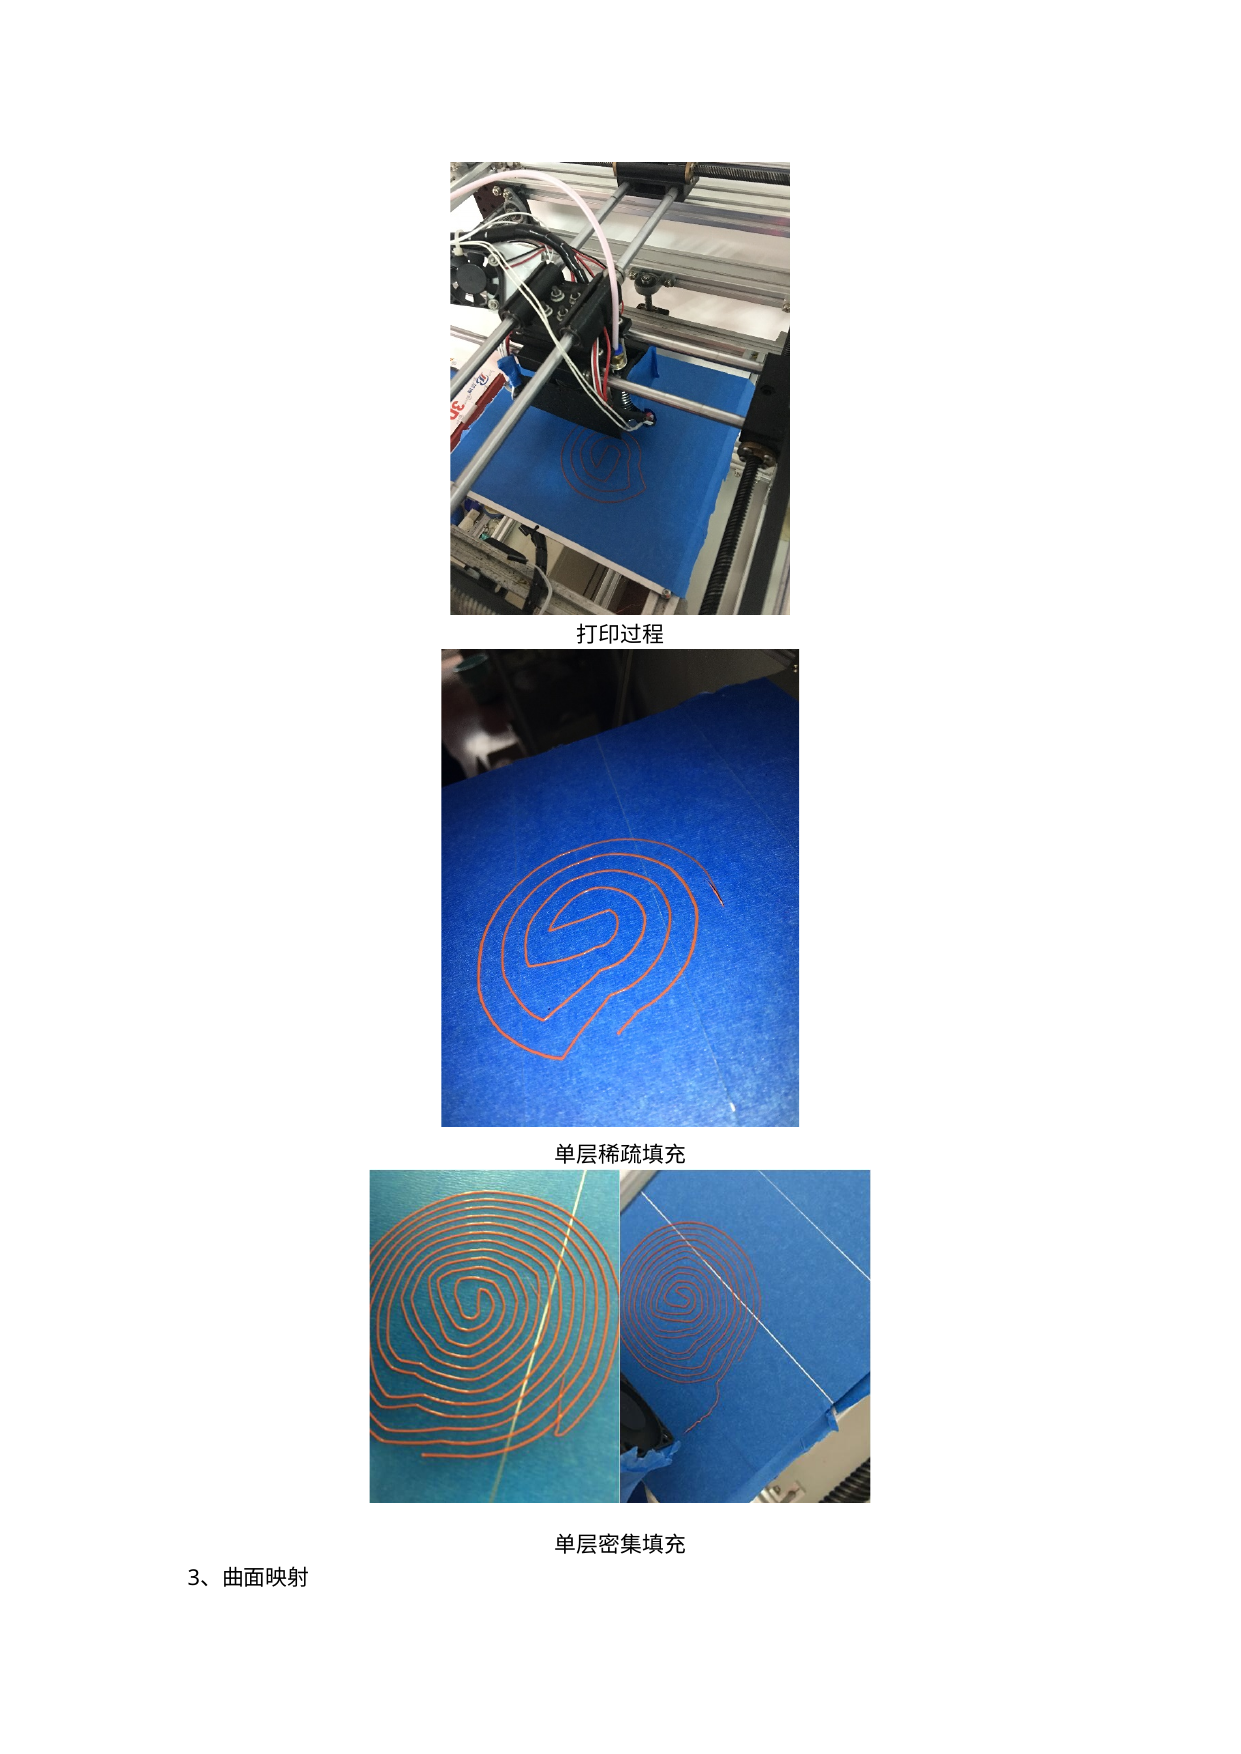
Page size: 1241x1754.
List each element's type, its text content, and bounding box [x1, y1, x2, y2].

picture [450, 162, 790, 615]
picture [369, 1169, 871, 1503]
picture [441, 649, 800, 1127]
text 打印过程 [187, 617, 1053, 649]
text 单层密集填充 [187, 1527, 1053, 1559]
text 单层稀疏填充 [187, 1137, 1053, 1169]
text 3、曲面映射 [187, 1559, 1053, 1592]
